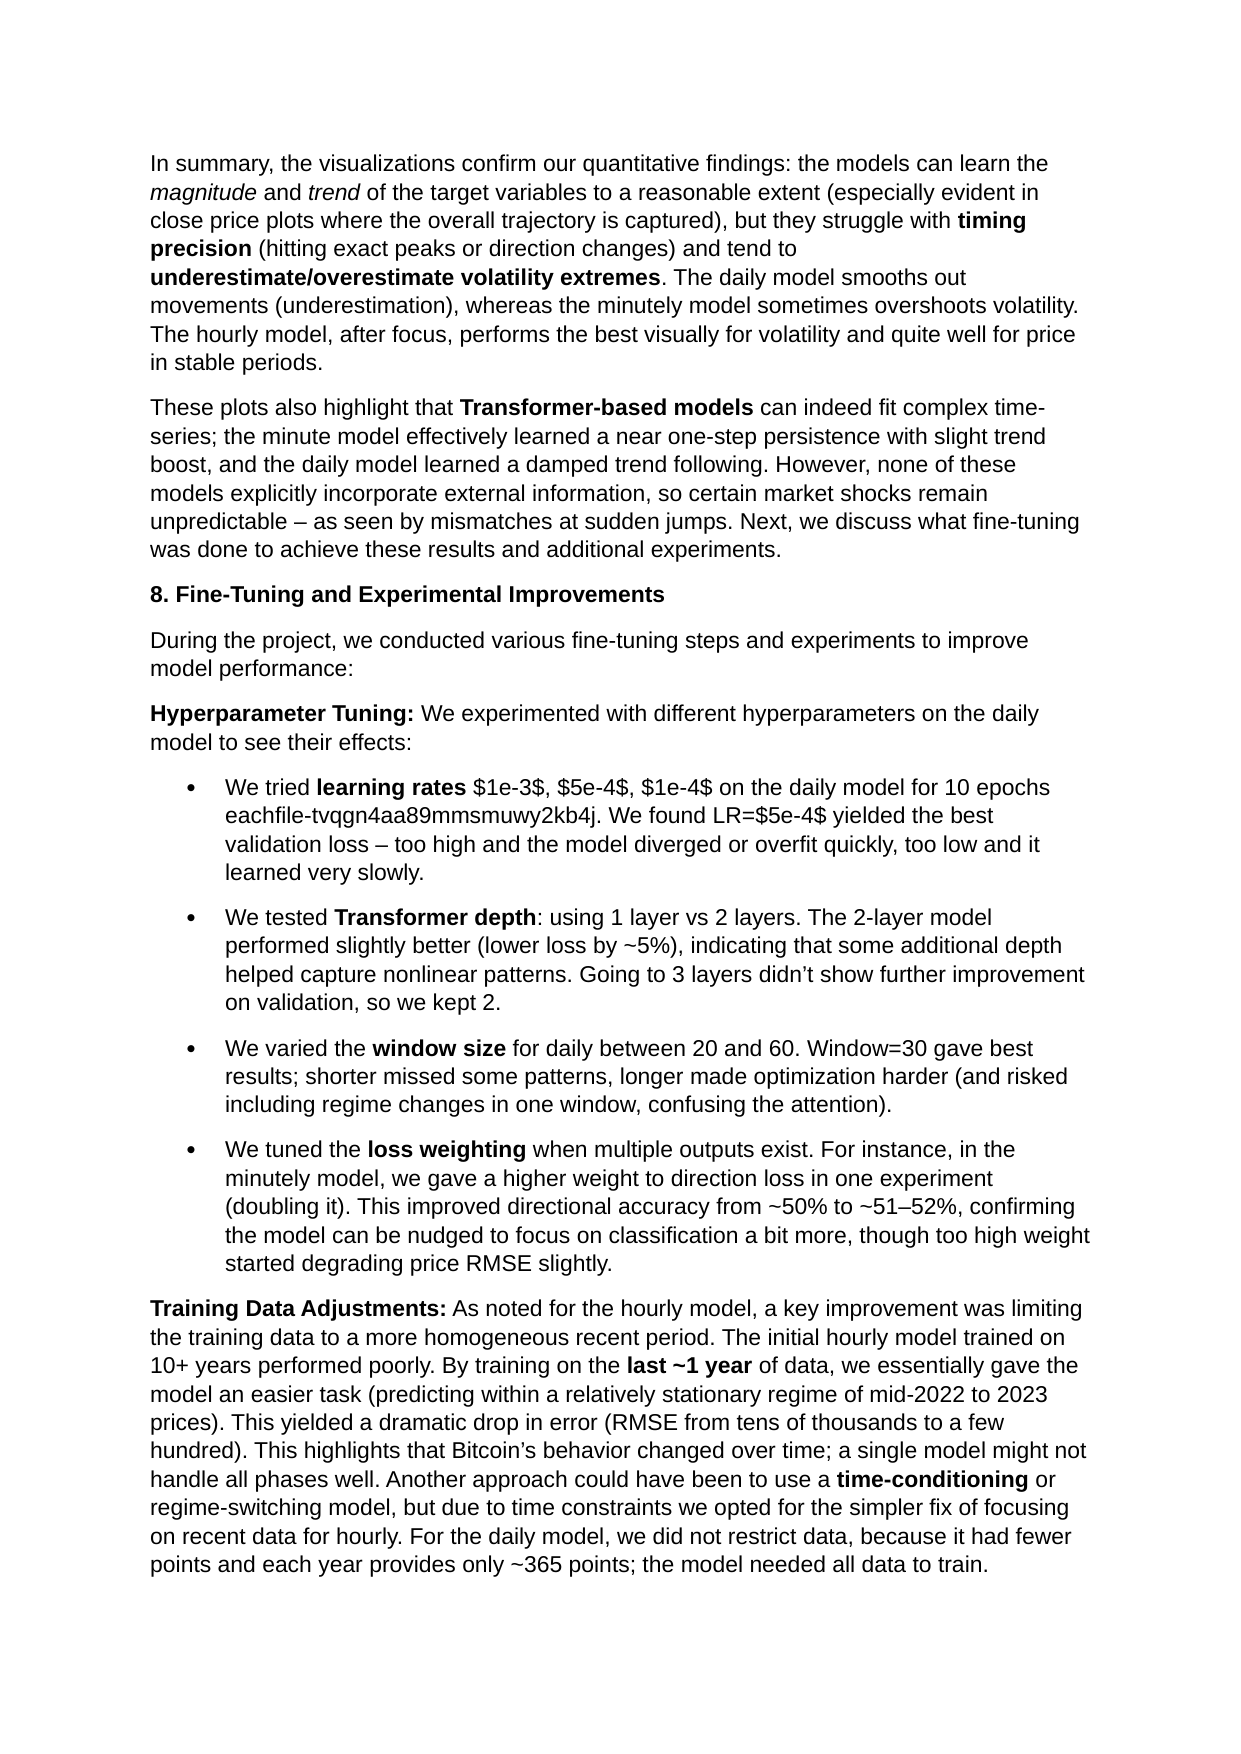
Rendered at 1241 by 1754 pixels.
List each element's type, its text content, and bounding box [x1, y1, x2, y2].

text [150, 1295, 1090, 1578]
text Hyperparameter Tuning: We experimented with different hyperparameters on the daily model to see their effects: [150, 700, 1090, 755]
list We tried learning rates $1e-3$, $5e-4$, $1e-4$ on the daily model for 10 epochs each​file-tvqgn4aa89mmsmuwy2kb4j. We found LR=$5e-4$ yielded the best validation loss – too high and the model diverged or overfit quickly, too low and it learned very slowly. [187, 774, 1090, 885]
text In summary, the visualizations confirm our quantitative findings: the models can learn the magnitude and trend of the target variables to a reasonable extent (especially evident in close price plots where the overall trajectory is captured), but they struggle with timing precision (hitting exact peaks or direction changes) and tend to underestimate/overestimate volatility extremes. The daily model smooths out movements (underestimation), whereas the minutely model sometimes overshoots volatility. The hourly model, after focus, performs the best visually for volatility and quite well for price in stable periods. [150, 150, 1090, 375]
list We varied the window size for daily between 20 and 60. Window=30 gave best results; shorter missed some patterns, longer made optimization harder (and risked including regime changes in one window, confusing the attention). [187, 1034, 1090, 1118]
list We tuned the loss weighting when multiple outputs exist. For instance, in the minutely model, we gave a higher weight to direction loss in one experiment (doubling it). This improved directional accuracy from ~50% to ~51–52%, confirming the model can be nudged to focus on classification a bit more, though too high weight started degrading price RMSE slightly. [187, 1136, 1090, 1277]
text 8. Fine-Tuning and Experimental Improvements [150, 581, 1090, 608]
text During the project, we conducted various fine-tuning steps and experiments to improve model performance: [150, 627, 1090, 681]
list We tested Transformer depth: using 1 layer vs 2 layers. The 2-layer model performed slightly better (lower loss by ~5%), indicating that some additional depth helped capture nonlinear patterns. Going to 3 layers didn’t show further improvement on validation, so we kept 2. [187, 904, 1090, 1016]
text These plots also highlight that Transformer-based models can indeed fit complex time-series; the minute model effectively learned a near one-step persistence with slight trend boost, and the daily model learned a damped trend following. However, none of these models explicitly incorporate external information, so certain market shocks remain unpredictable – as seen by mismatches at sudden jumps. Next, we discuss what fine-tuning was done to achieve these results and additional experiments. [150, 394, 1090, 563]
